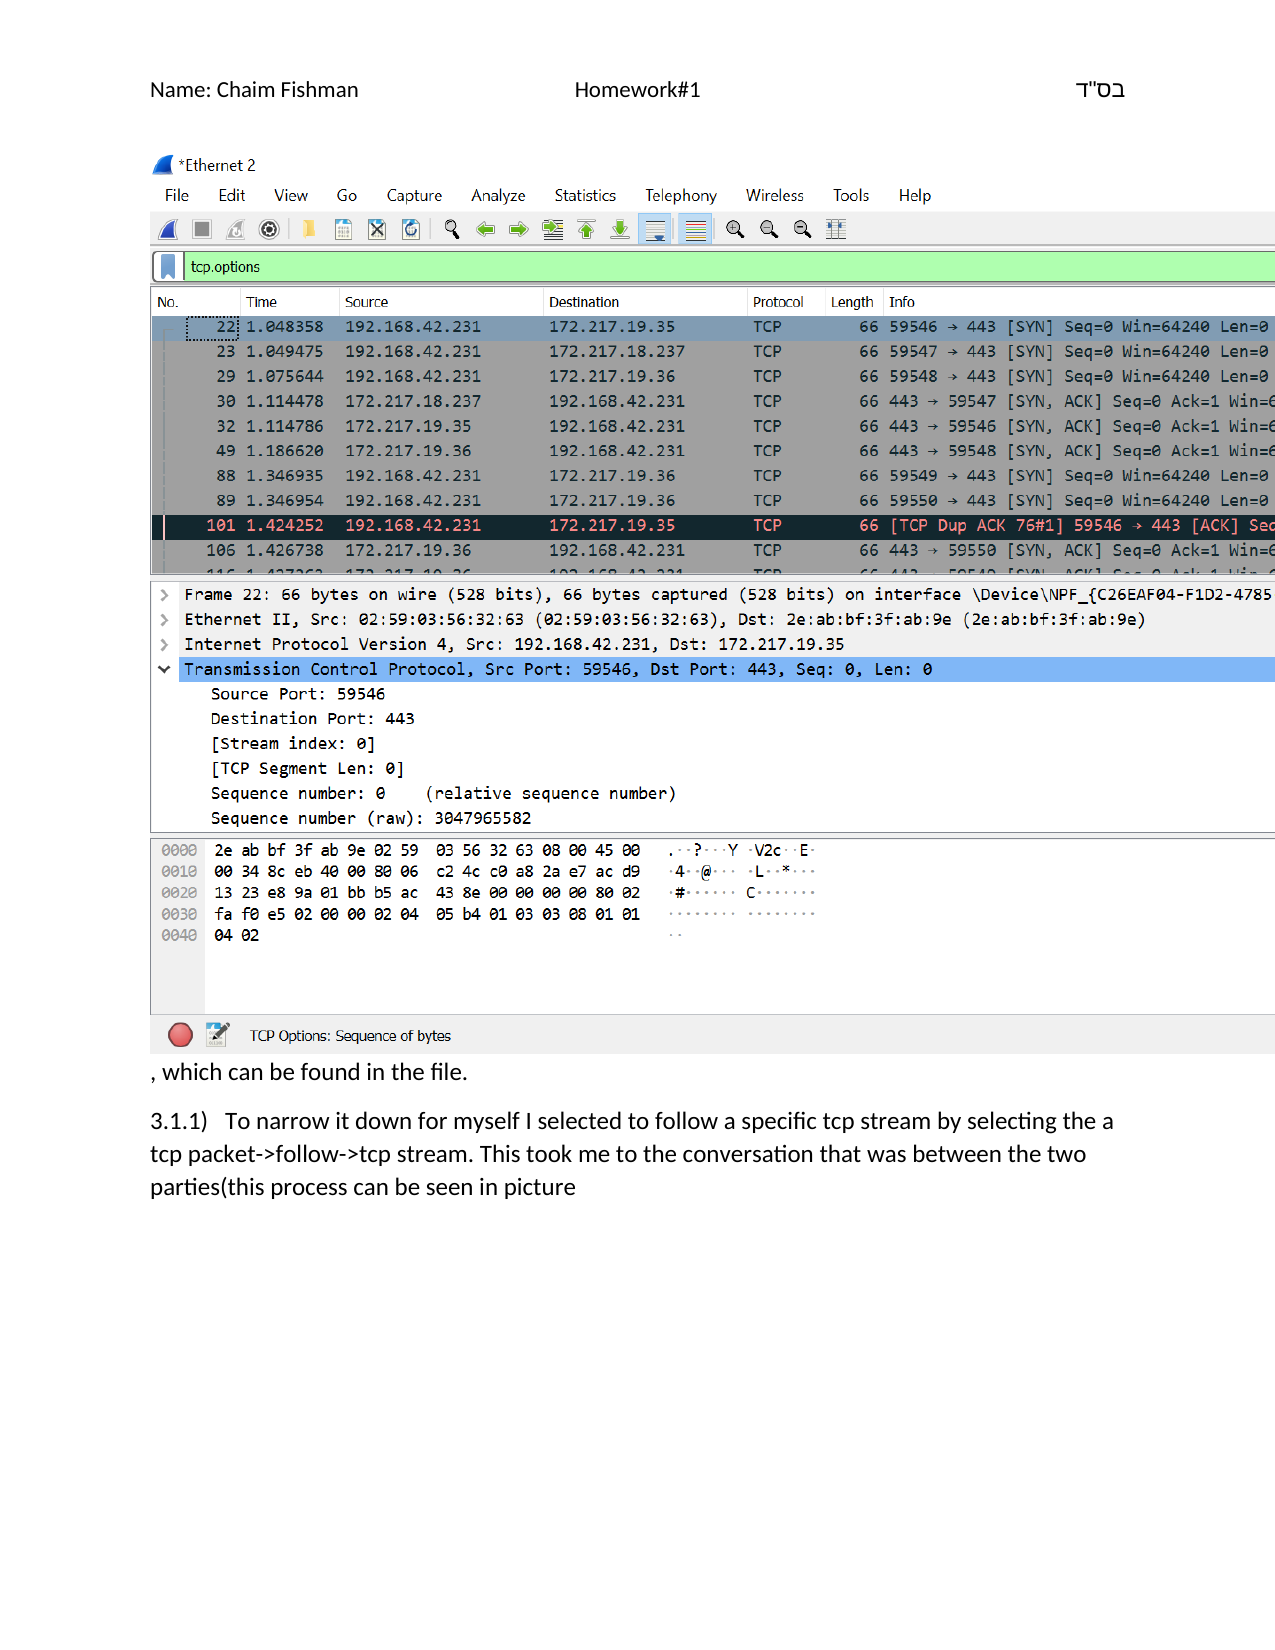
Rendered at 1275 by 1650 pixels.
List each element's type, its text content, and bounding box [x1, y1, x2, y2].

picture [150, 149, 1275, 1054]
text 3.1.1) To narrow it down for myself I selected to follow a specific tcp stream by selecting the a tcp packet->follow->tcp stream. This took me to the conversation that was between the two parties(this process can be seen in picture .) The two packets I chose to look at are 600 and 671. Where they have identical source destination and identical ports. [150, 1105, 1125, 1202]
text 3.1) Using the display filter I asked wireshark to narrow the search down to tcp files only as shown in the picture , which can be found in the file. [150, 1054, 1125, 1086]
